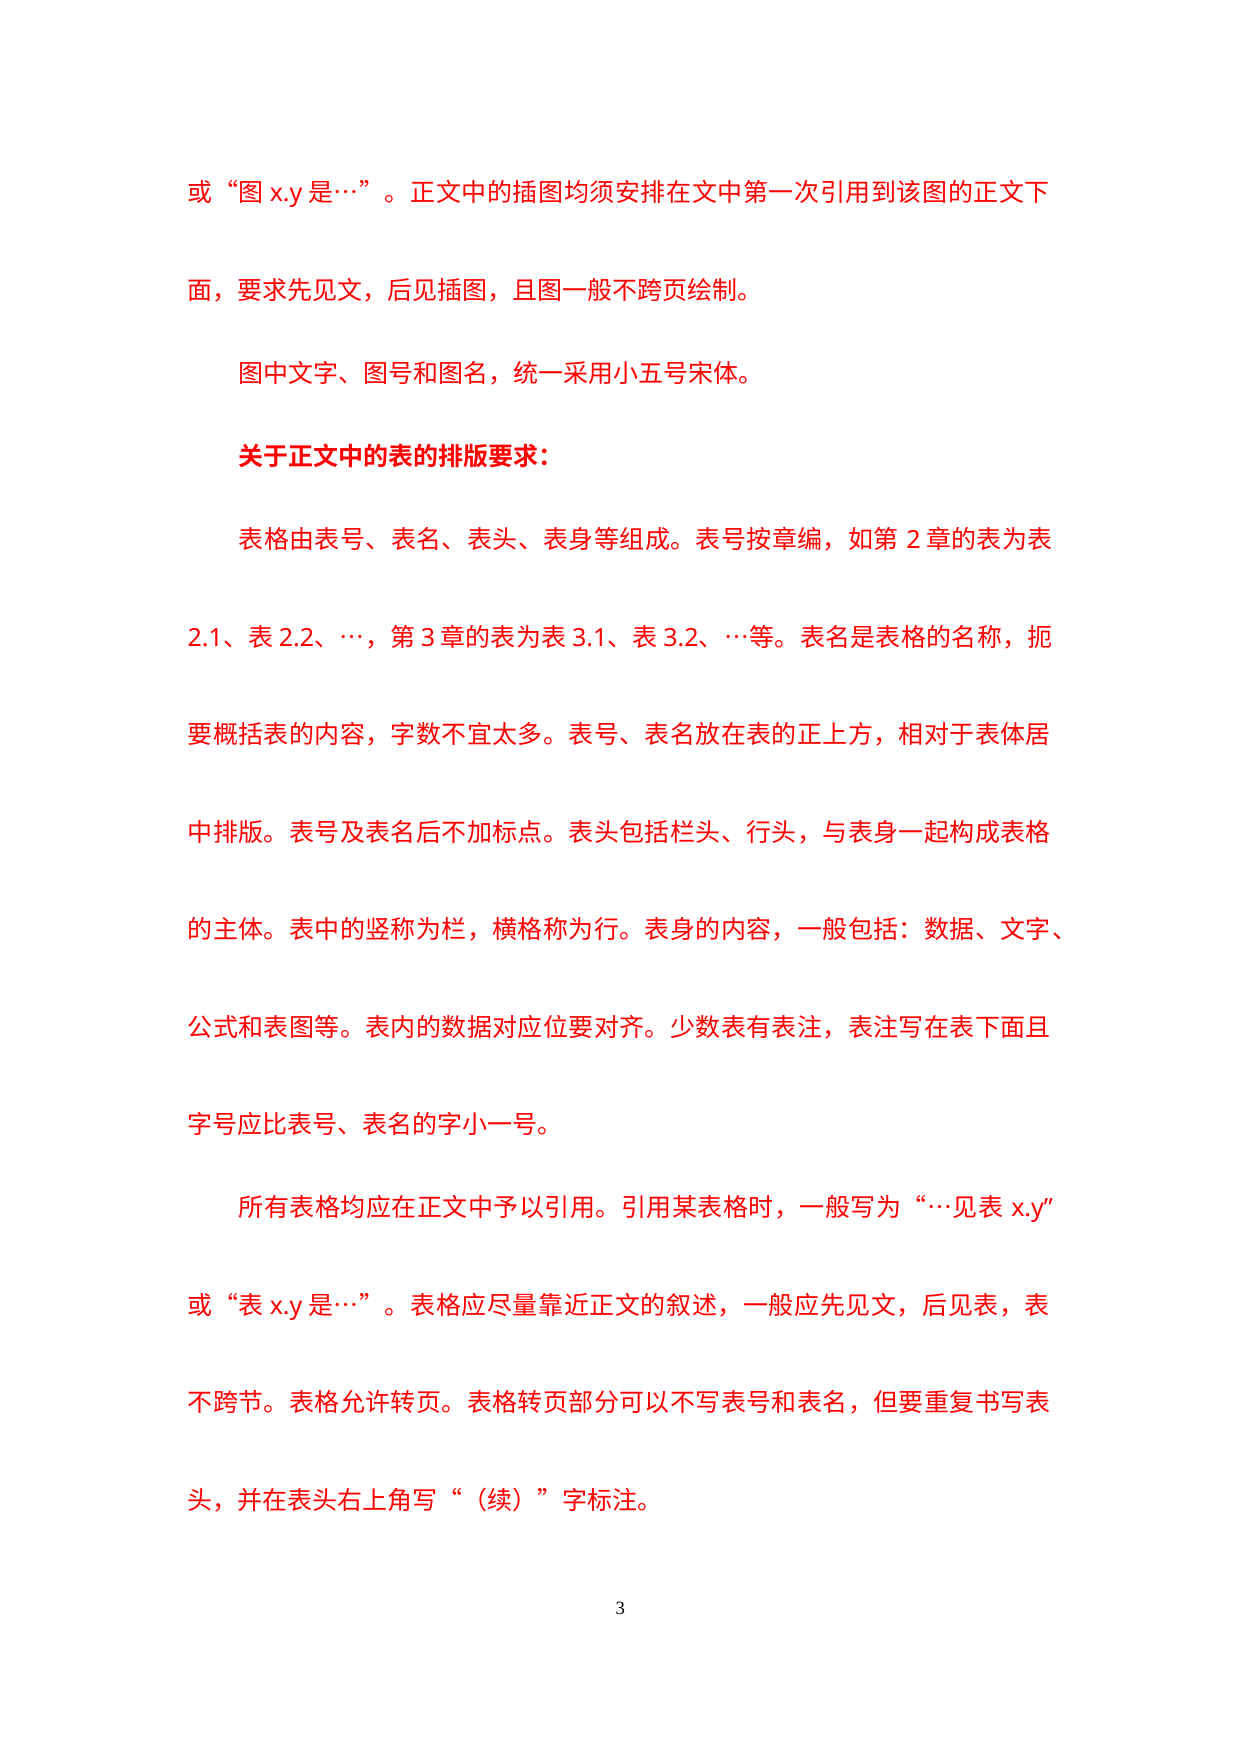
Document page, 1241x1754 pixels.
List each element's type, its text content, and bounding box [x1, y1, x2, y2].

text 表格由表号、表名、表头、表身等组成。表号按章编，如第2章的表为表2.1、表2.2、…，第3章的表为表3.1、表3.2、…等。表名是表格的名称，扼要概括表的内容，字数不宜太多。表号、表名放在表的正上方，相对于表体居中排版。表号及表名后不加标点。表头包括栏头、行头，与表身一起构成表格的主体。表中的竖称为栏，横格称为行。表身的内容，一般包括：数据、文字、公式和表图等。表内的数据对应位要对齐。少数表有表注，表注写在表下面且字号应比表号、表名的字小一号。 [187, 505, 1053, 1155]
text 关于正文中的表的排版要求： [187, 422, 1053, 487]
text 图中文字、图号和图名，统一采用小五号宋体。 [187, 339, 1053, 404]
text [187, 158, 1053, 321]
text 所有表格均应在正文中予以引用。引用某表格时，一般写为“…见表x.y”或“表x.y是…”。表格应尽量靠近正文的叙述，一般应先见文，后见表，表不跨节。表格允许转页。表格转页部分可以不写表号和表名，但要重复书写表头，并在表头右上角写“（续）”字标注。 [187, 1173, 1053, 1531]
